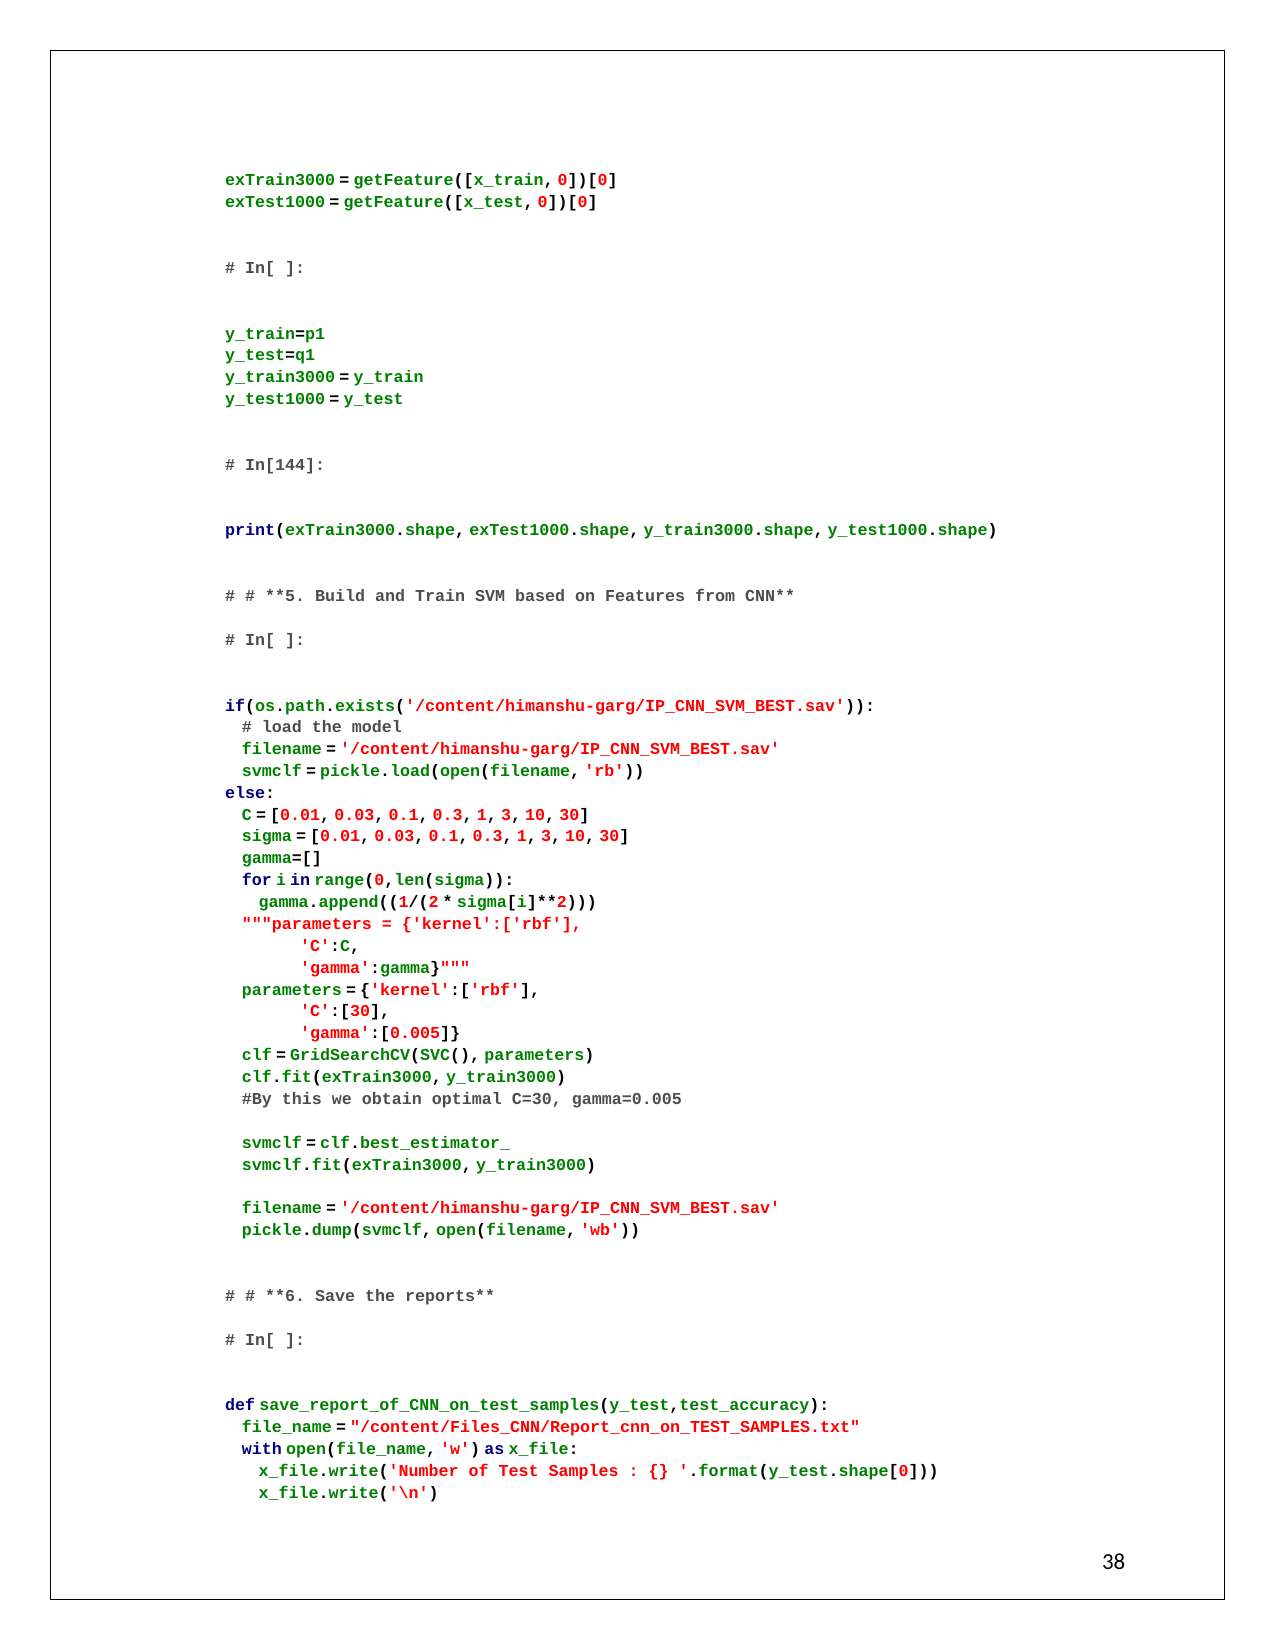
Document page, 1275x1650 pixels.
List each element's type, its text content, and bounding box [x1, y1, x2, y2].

list y_train3000 = y_train [225, 369, 1125, 387]
list clf.fit(exTrain3000, y_train3000) [225, 1068, 1125, 1087]
list with open(file_name, 'w') as x_file: [225, 1441, 1125, 1459]
list sigma = [0.01, 0.03, 0.1, 0.3, 1, 3, 10, 30] [225, 828, 1125, 847]
list else: [225, 784, 1125, 803]
list # In[ ]: [225, 631, 1125, 650]
list file_name = "/content/Files_CNN/Report_cnn_on_TEST_SAMPLES.txt" [225, 1419, 1125, 1438]
list 'C':[30], [225, 1003, 1125, 1022]
list print(exTrain3000.shape, exTest1000.shape, y_train3000.shape, y_test1000.shape) [225, 522, 1125, 541]
list y_test1000 = y_test [225, 391, 1125, 409]
list svmclf.fit(exTrain3000, y_train3000) [225, 1156, 1125, 1175]
list 'gamma':gamma}""" [225, 959, 1125, 978]
list # load the model [225, 719, 1125, 738]
list # In[ ]: [225, 1331, 1125, 1350]
list #By this we obtain optimal C=30, gamma=0.005 [225, 1090, 1125, 1109]
list def save_report_of_CNN_on_test_samples(y_test,test_accuracy): [225, 1397, 1125, 1416]
list gamma.append((1/(2 * sigma[i]**2))) [225, 893, 1125, 912]
list 'C':C, [225, 937, 1125, 956]
list if(os.path.exists('/content/himanshu-garg/IP_CNN_SVM_BEST.sav')): [225, 697, 1125, 716]
list x_file.write('\n') [225, 1484, 1125, 1503]
list # In[144]: [225, 456, 1125, 475]
list x_file.write('Number of Test Samples : {} '.format(y_test.shape[0])) [225, 1463, 1125, 1481]
list pickle.dump(svmclf, open(filename, 'wb')) [225, 1222, 1125, 1241]
list filename = '/content/himanshu-garg/IP_CNN_SVM_BEST.sav' [225, 1200, 1125, 1219]
list svmclf = pickle.load(open(filename, 'rb')) [225, 762, 1125, 781]
list """parameters = {'kernel':['rbf'], [225, 915, 1125, 934]
list svmclf = clf.best_estimator_ [225, 1134, 1125, 1153]
list gamma=[] [225, 850, 1125, 869]
list filename = '/content/himanshu-garg/IP_CNN_SVM_BEST.sav' [225, 741, 1125, 759]
list y_test=q1 [225, 347, 1125, 366]
list y_train=p1 [225, 325, 1125, 344]
list # # **6. Save the reports** [225, 1288, 1125, 1307]
list C = [0.01, 0.03, 0.1, 0.3, 1, 3, 10, 30] [225, 806, 1125, 825]
list # In[ ]: [225, 260, 1125, 278]
list clf = GridSearchCV(SVC(), parameters) [225, 1047, 1125, 1066]
list 'gamma':[0.005]} [225, 1025, 1125, 1044]
list exTrain3000 = getFeature([x_train, 0])[0] [225, 172, 1125, 191]
list exTest1000 = getFeature([x_test, 0])[0] [225, 194, 1125, 213]
list parameters = {'kernel':['rbf'], [225, 981, 1125, 1000]
list # # **5. Build and Train SVM based on Features from CNN** [225, 588, 1125, 607]
list for i in range(0,len(sigma)): [225, 872, 1125, 891]
